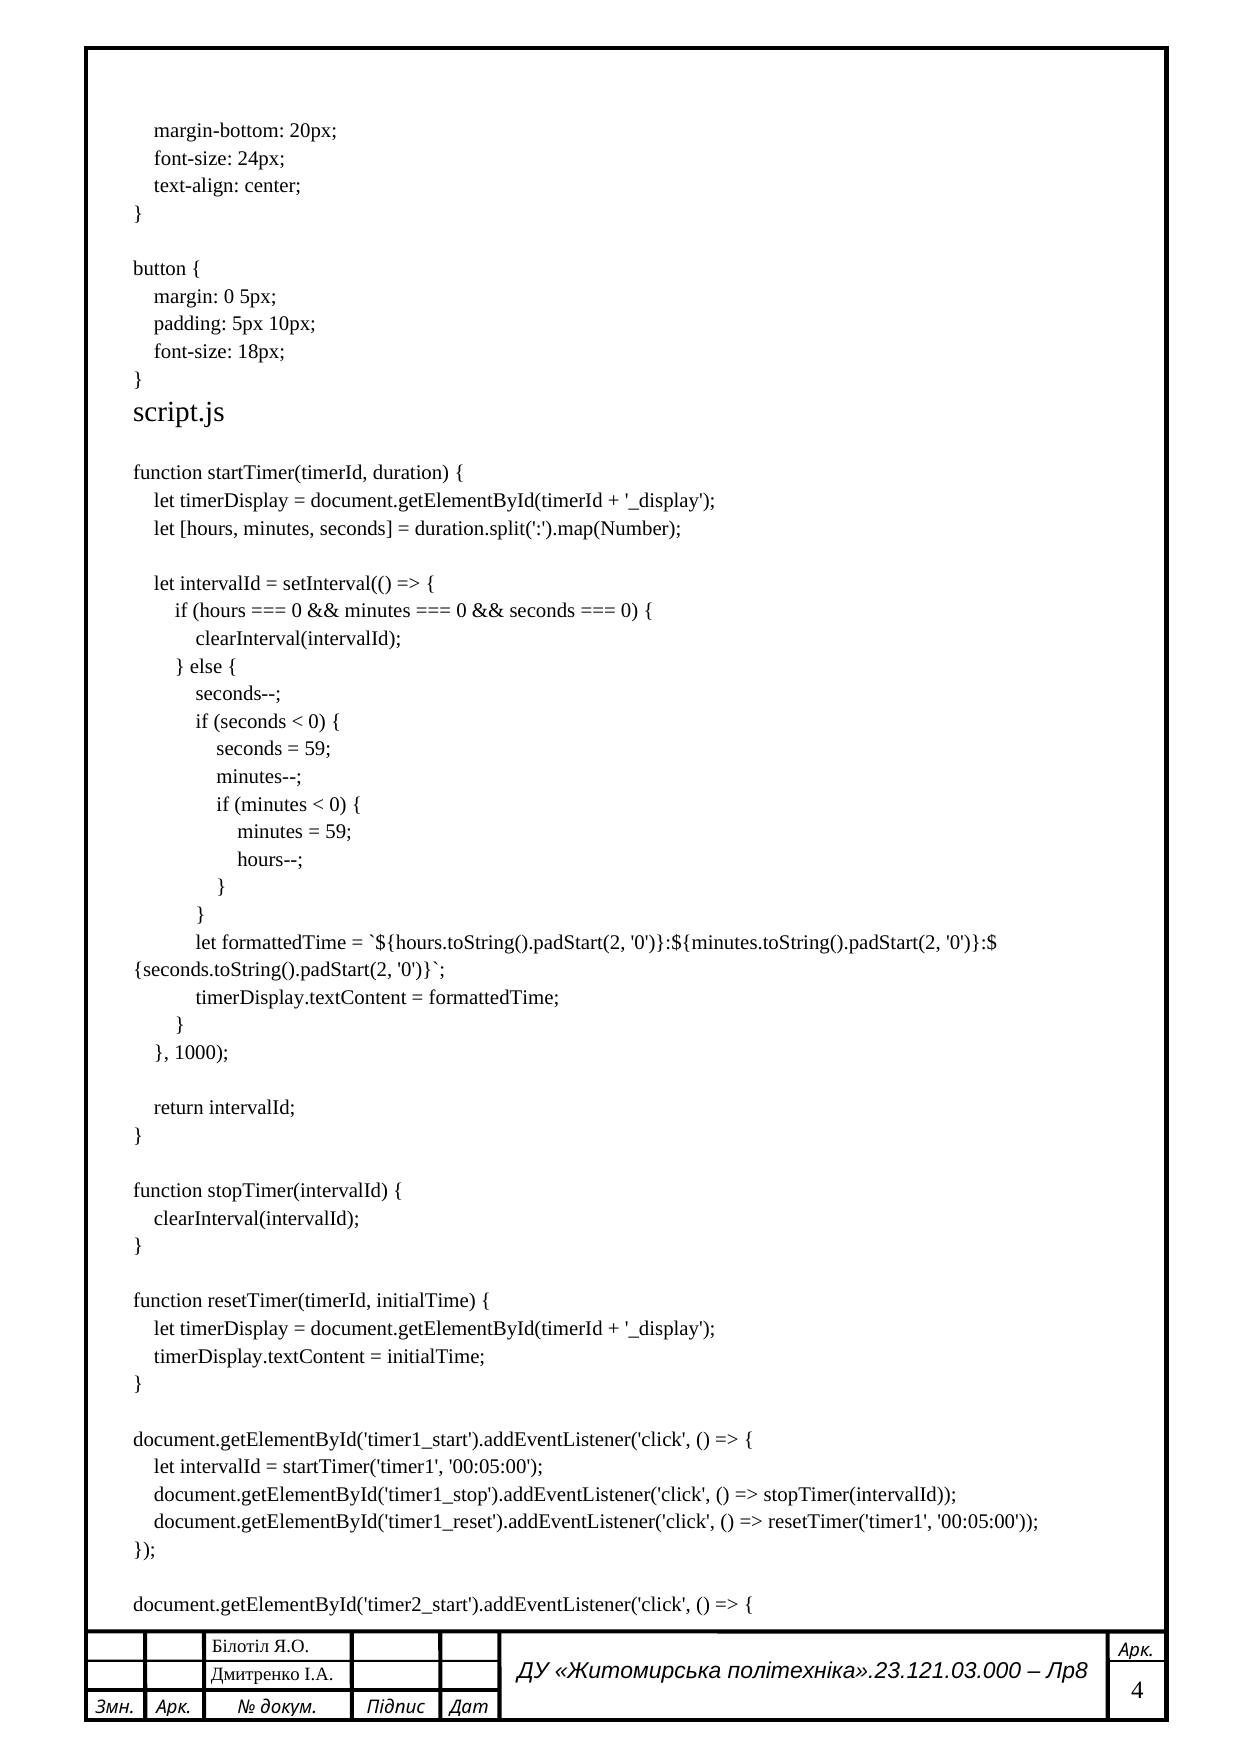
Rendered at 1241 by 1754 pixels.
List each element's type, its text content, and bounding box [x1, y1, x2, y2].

text font-size: 24px; [133, 146, 1152, 170]
text document.getElementById('timer1_stop').addEventListener('click', () => stopTimer(intervalId)); [133, 1482, 1152, 1506]
text }, 1000); [133, 1040, 1152, 1064]
text } [133, 201, 1152, 225]
text minutes--; [133, 764, 1152, 788]
text function stopTimer(intervalId) { [133, 1178, 1152, 1202]
text function startTimer(timerId, duration) { [133, 460, 1152, 484]
text timerDisplay.textContent = formattedTime; [133, 985, 1152, 1009]
text timerDisplay.textContent = initialTime; [133, 1344, 1152, 1368]
text text-align: center; [133, 173, 1152, 197]
text script.js [133, 394, 1152, 428]
text let [hours, minutes, seconds] = duration.split(':').map(Number); [133, 516, 1152, 539]
text margin: 0 5px; [133, 284, 1152, 308]
text return intervalId; [133, 1095, 1152, 1119]
text let timerDisplay = document.getElementById(timerId + '_display'); [133, 488, 1152, 512]
text let intervalId = startTimer('timer1', '00:05:00'); [133, 1454, 1152, 1478]
text } [133, 902, 1152, 926]
text } [133, 1123, 1152, 1147]
text button { [133, 256, 1152, 280]
text margin-bottom: 20px; [133, 118, 1152, 142]
text let timerDisplay = document.getElementById(timerId + '_display'); [133, 1316, 1152, 1340]
text document.getElementById('timer1_start').addEventListener('click', () => { [133, 1426, 1152, 1451]
text } [133, 1233, 1152, 1257]
text seconds = 59; [133, 736, 1152, 760]
text } [133, 874, 1152, 898]
text }); [133, 1537, 1152, 1561]
text clearInterval(intervalId); [133, 626, 1152, 650]
text hours--; [133, 847, 1152, 871]
text } else { [133, 653, 1152, 678]
text font-size: 18px; [133, 339, 1152, 363]
text document.getElementById('timer2_start').addEventListener('click', () => { [133, 1592, 1152, 1616]
text seconds--; [133, 681, 1152, 705]
text } [133, 1012, 1152, 1036]
text } [133, 1371, 1152, 1395]
text clearInterval(intervalId); [133, 1206, 1152, 1230]
text if (minutes < 0) { [133, 792, 1152, 816]
text function resetTimer(timerId, initialTime) { [133, 1288, 1152, 1312]
text if (hours === 0 && minutes === 0 && seconds === 0) { [133, 598, 1152, 622]
text padding: 5px 10px; [133, 311, 1152, 335]
text document.getElementById('timer1_reset').addEventListener('click', () => resetTimer('timer1', '00:05:00')); [133, 1509, 1152, 1533]
text minutes = 59; [133, 819, 1152, 843]
text } [133, 367, 1152, 391]
text if (seconds < 0) { [133, 709, 1152, 733]
text let formattedTime = `${hours.toString().padStart(2, '0')}:${minutes.toString().padStart(2, '0')}:${seconds.toString().padStart(2, '0')}`; [133, 929, 1152, 981]
text let intervalId = setInterval(() => { [133, 571, 1152, 595]
